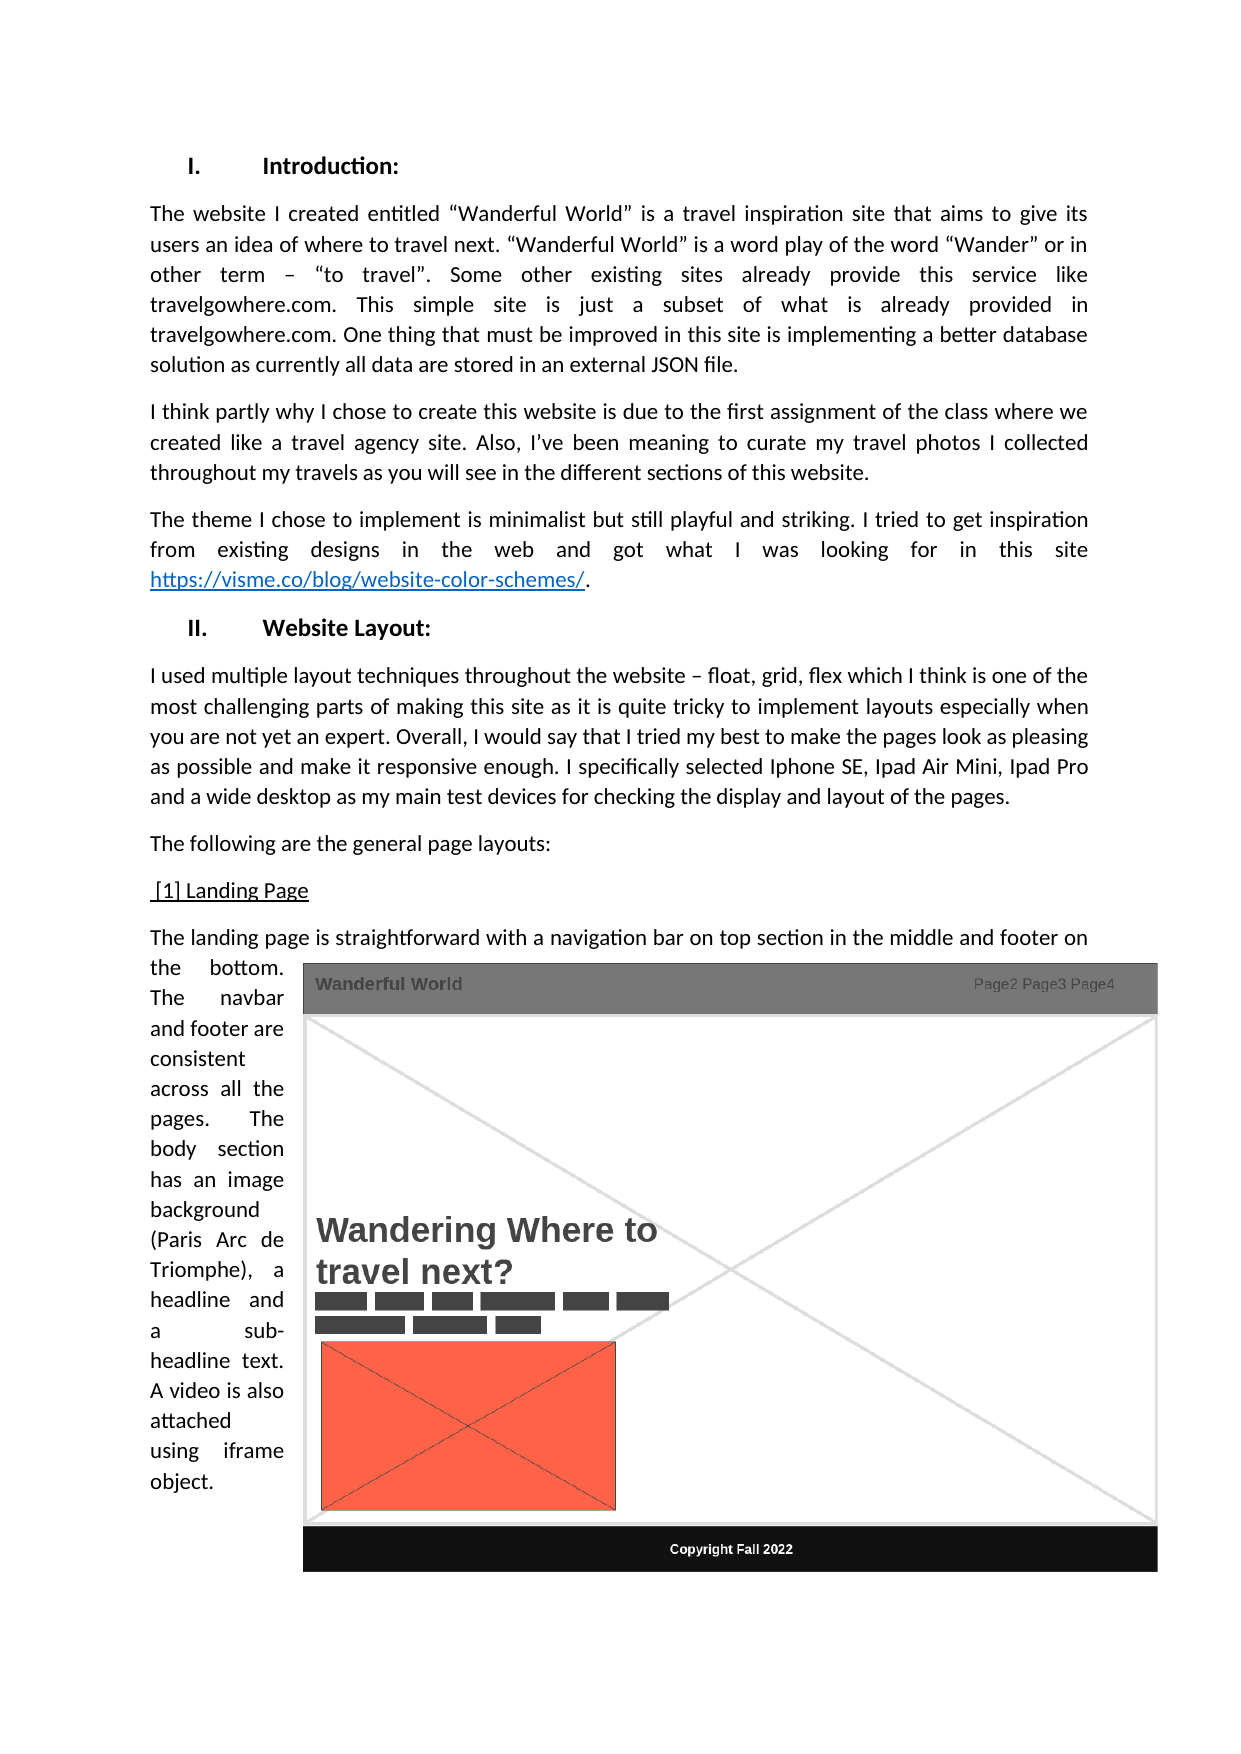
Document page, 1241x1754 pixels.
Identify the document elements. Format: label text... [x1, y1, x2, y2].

text The theme I chose to implement is minimalist but still playful and striking. I tried to get inspiration from existing designs in the web and got what I was looking for in this site https://visme.co/blog/website-color-schemes/. [150, 505, 1090, 593]
text I think partly why I chose to create this website is due to the first assignment of the class where we created like a travel agency site. Also, I’ve been meaning to curate my travel photos I collected throughout my travels as you will see in the different sections of this website. [150, 397, 1090, 486]
text The following are the general page layouts: [150, 829, 1090, 857]
text [1] Landing Page [150, 876, 1090, 904]
text I used multiple layout techniques throughout the website – float, grid, flex which I think is one of the most challenging parts of making this site as it is quite tricky to implement layouts especially when you are not yet an expert. Overall, I would say that I tried my best to make the pages look as pleasing as possible and make it responsive enough. I specifically selected Iphone SE, Ipad Air Mini, Ipad Pro and a wide desktop as my main test devices for checking the display and layout of the pages. [150, 662, 1090, 811]
text The website I created entitled “Wanderful World” is a travel inspiration site that aims to give its users an idea of where to travel next. “Wanderful World” is a word play of the word “Wander” or in other term – “to travel”. Some other existing sites already provide this service like travelgowhere.com. This simple site is just a subset of what is already provided in travelgowhere.com. One thing that must be improved in this site is implementing a better database solution as currently all data are stored in an external JSON file. [150, 199, 1090, 379]
list Introduction: [187, 150, 1090, 181]
picture [303, 963, 1158, 1572]
list Website Layout: [187, 612, 1090, 643]
